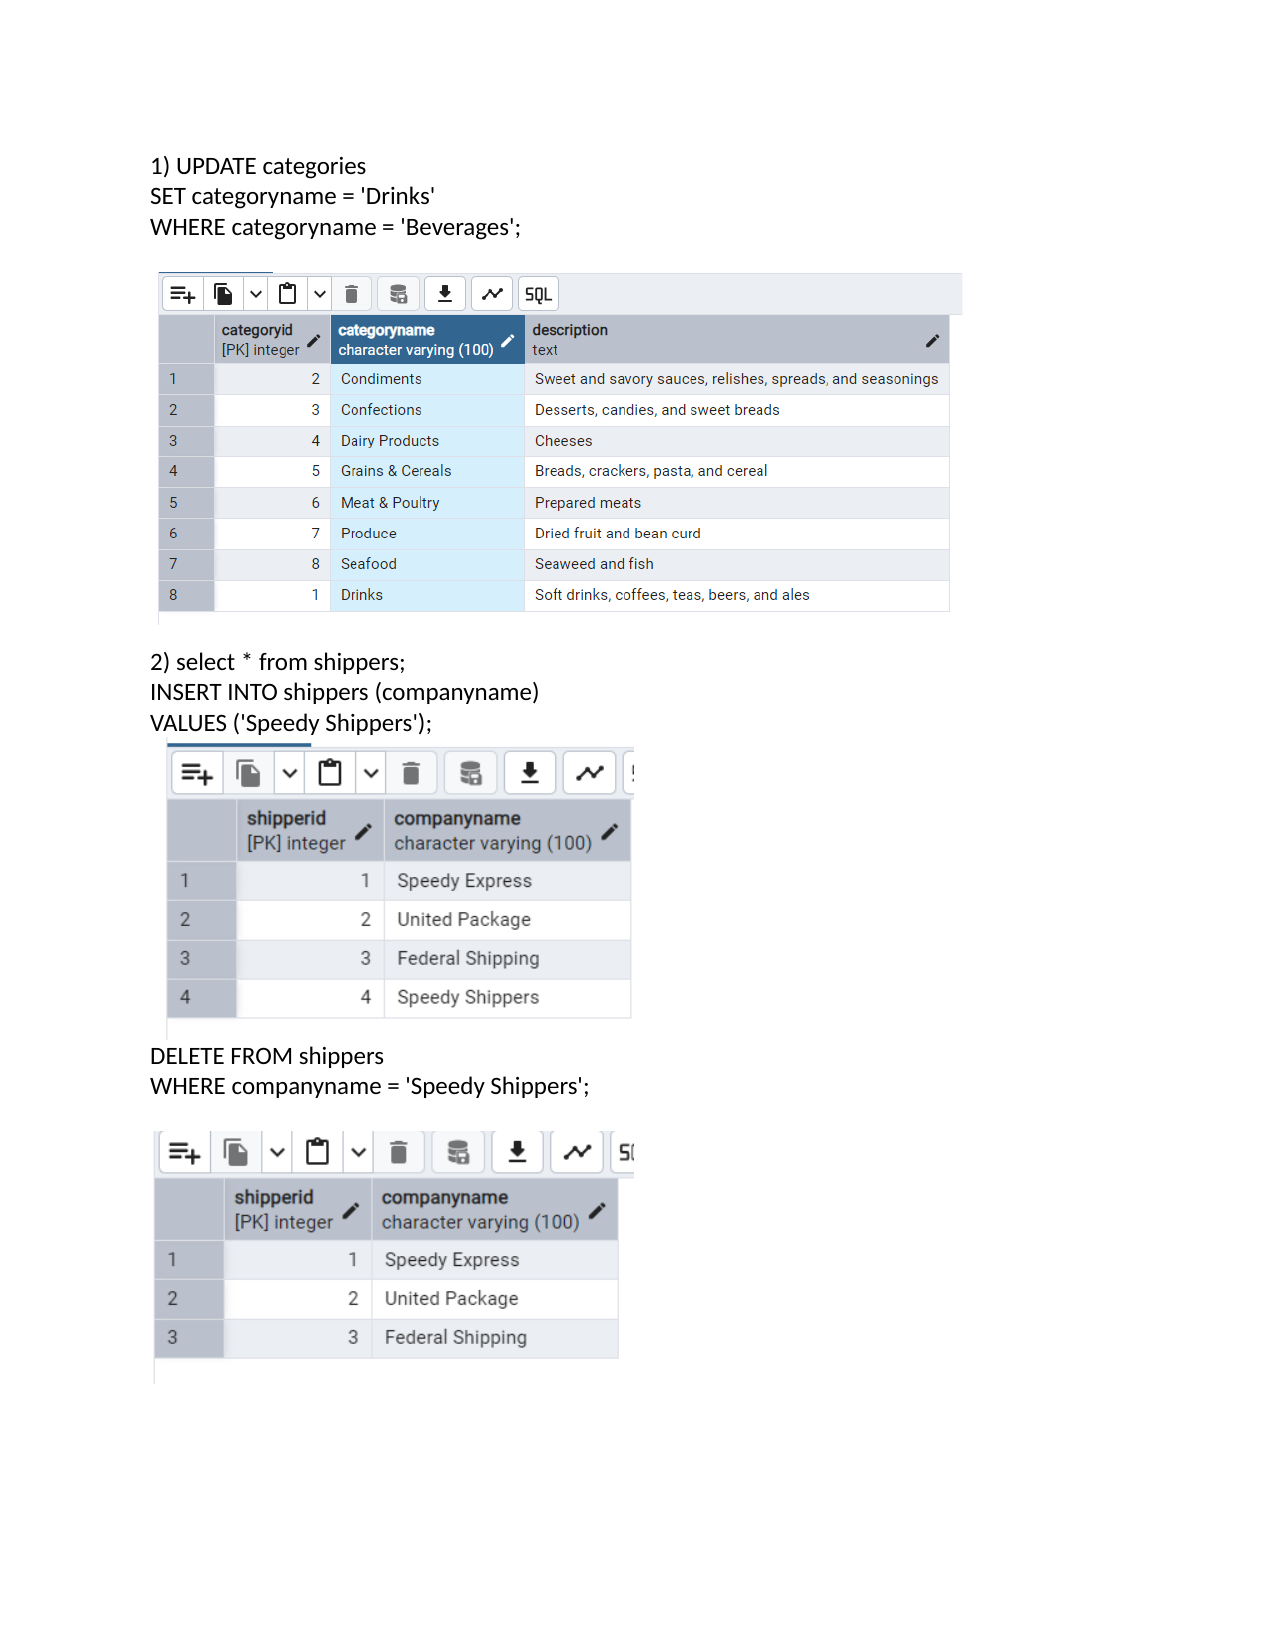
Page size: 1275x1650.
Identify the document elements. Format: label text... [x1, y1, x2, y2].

text VALUES ('Speedy Shippers'); [150, 707, 1125, 737]
text INSERT INTO shippers (companyname) [150, 676, 1125, 707]
text 2) select * from shippers; [150, 646, 1125, 676]
text 1) UPDATE categories [150, 150, 1125, 181]
picture [150, 1131, 634, 1384]
picture [150, 737, 634, 1040]
text SET categoryname = 'Drinks' [150, 181, 1125, 211]
text WHERE categoryname = 'Beverages'; [150, 211, 1125, 242]
text DELETE FROM shippers [150, 1040, 1125, 1070]
picture [150, 272, 963, 625]
text WHERE companyname = 'Speedy Shippers'; [150, 1070, 1125, 1101]
